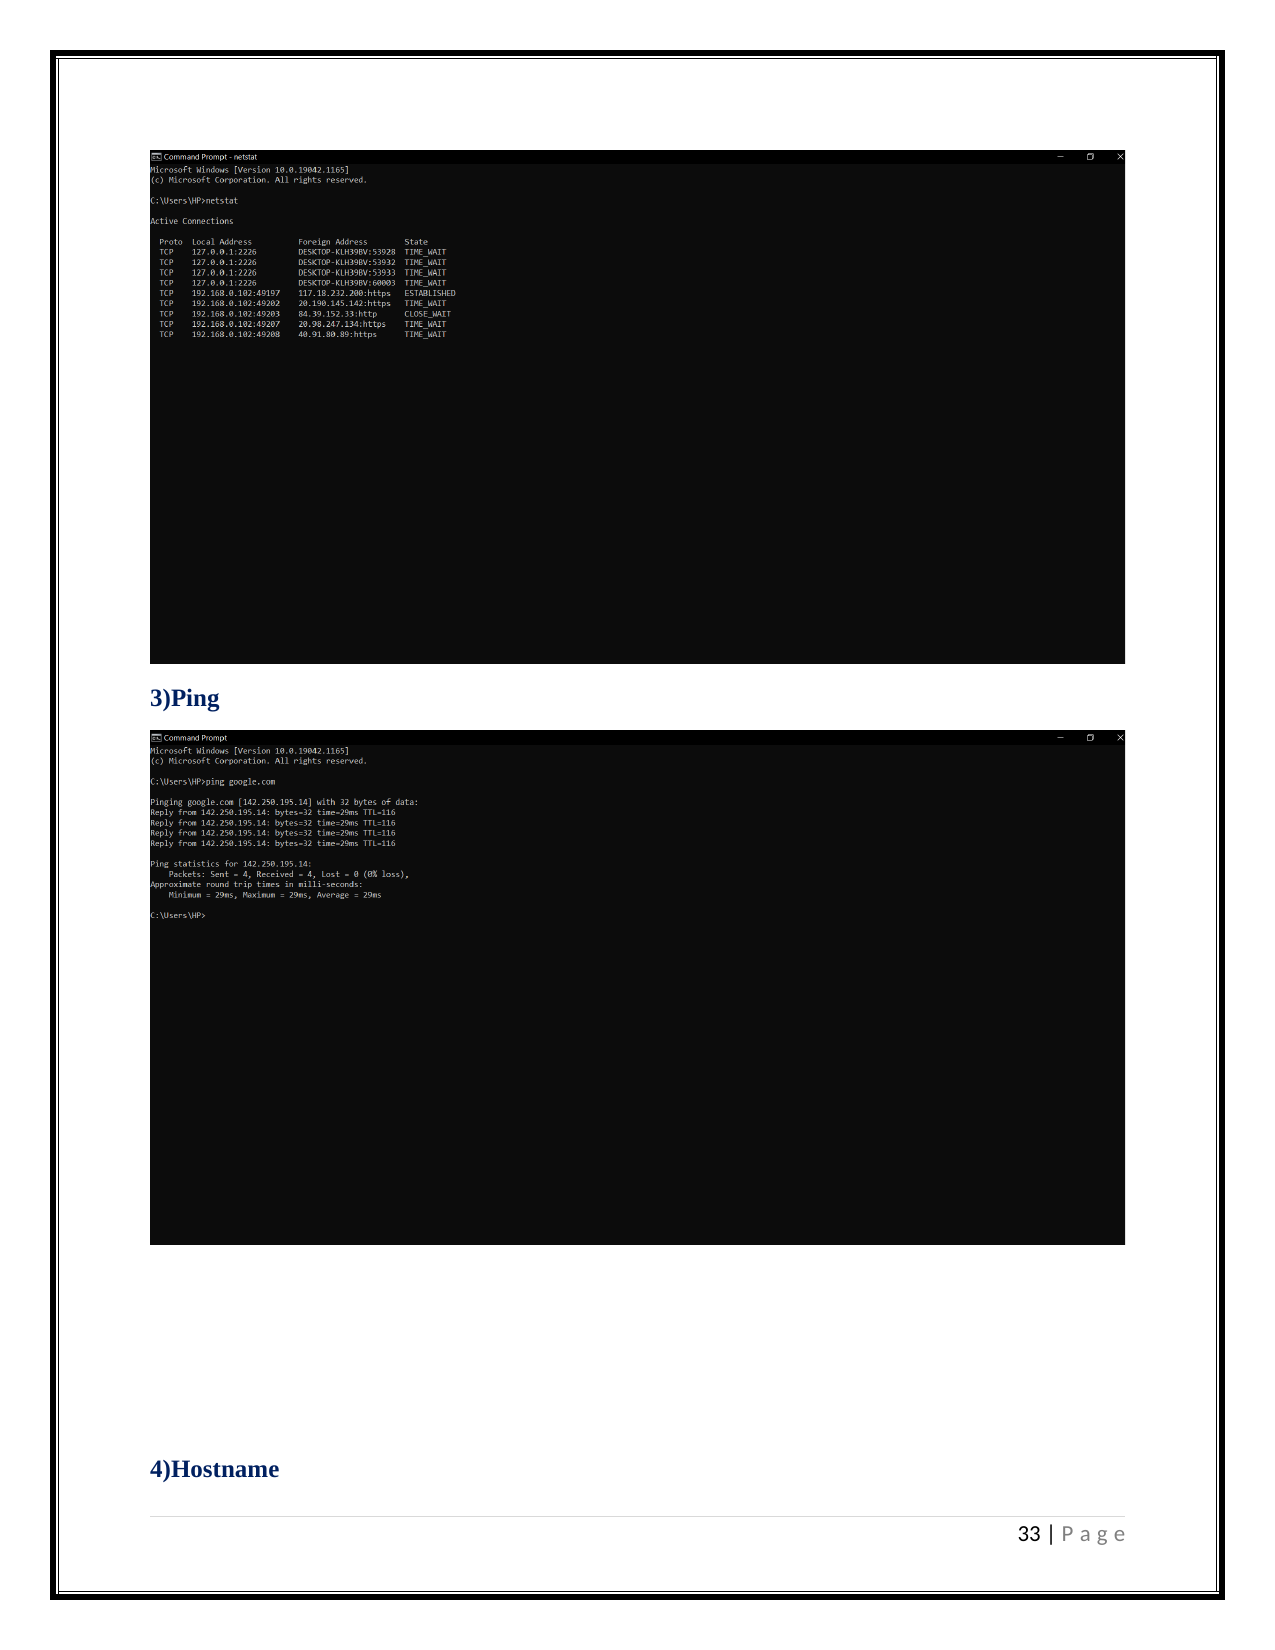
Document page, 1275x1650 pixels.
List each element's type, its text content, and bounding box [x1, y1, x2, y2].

text 4)Hostname [150, 1454, 1125, 1483]
picture [150, 150, 1125, 664]
picture [150, 730, 1125, 1245]
text 3)Ping [150, 683, 1125, 712]
